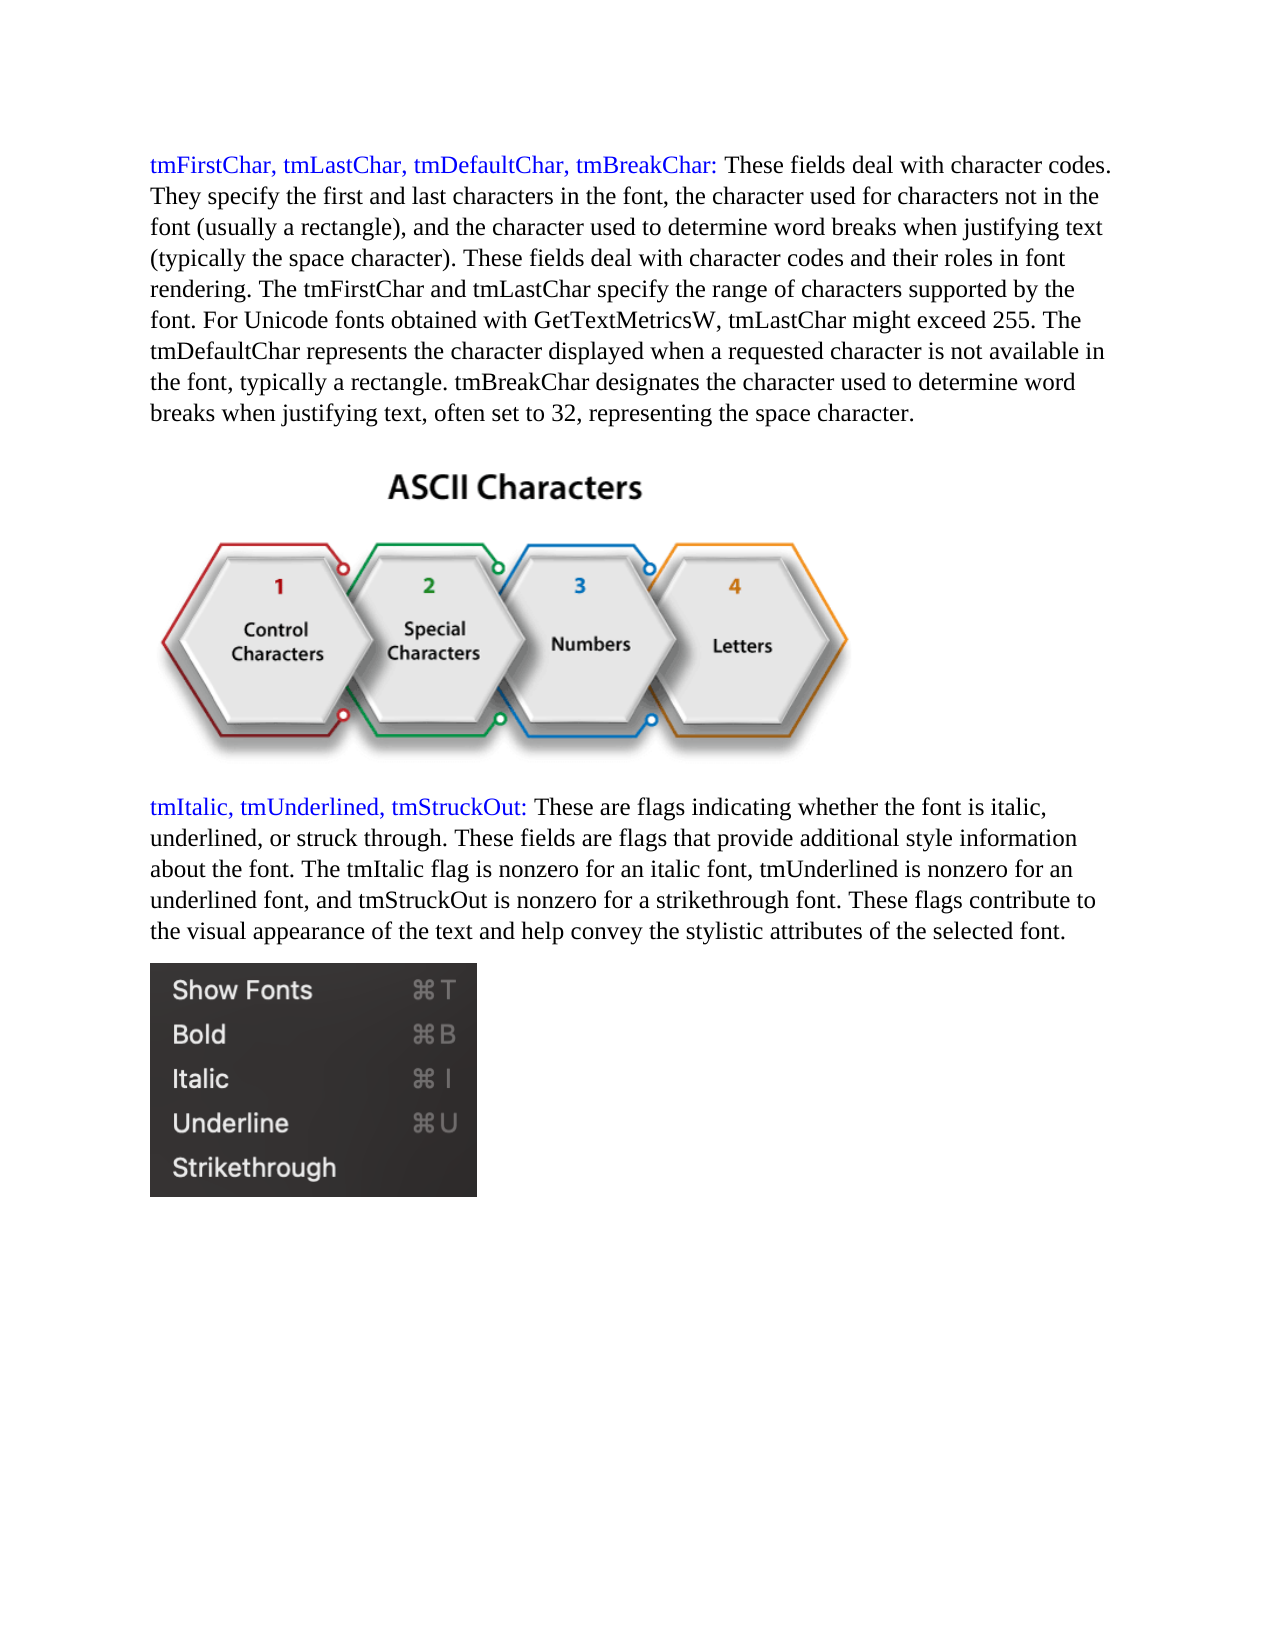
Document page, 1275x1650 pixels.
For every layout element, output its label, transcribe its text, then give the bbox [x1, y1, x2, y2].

picture [150, 446, 852, 773]
text tmFirstChar, tmLastChar, tmDefaultChar, tmBreakChar: These fields deal with character codes. They specify the first and last characters in the font, the character used for characters not in the font (usually a rectangle), and the character used to determine word breaks when justifying text (typically the space character). These fields deal with character codes and their roles in font rendering. The tmFirstChar and tmLastChar specify the range of characters supported by the font. For Unicode fonts obtained with GetTextMetricsW, tmLastChar might exceed 255. The tmDefaultChar represents the character displayed when a requested character is not available in the font, typically a rectangle. tmBreakChar designates the character used to determine word breaks when justifying text, often set to 32, representing the space character. [150, 150, 1125, 427]
picture [150, 963, 477, 1197]
text tmItalic, tmUnderlined, tmStruckOut: These are flags indicating whether the font is italic, underlined, or struck through. These fields are flags that provide additional style information about the font. The tmItalic flag is nonzero for an italic font, tmUnderlined is nonzero for an underlined font, and tmStruckOut is nonzero for a strikethrough font. These flags contribute to the visual appearance of the text and help convey the stylistic attributes of the selected font. [150, 792, 1125, 945]
